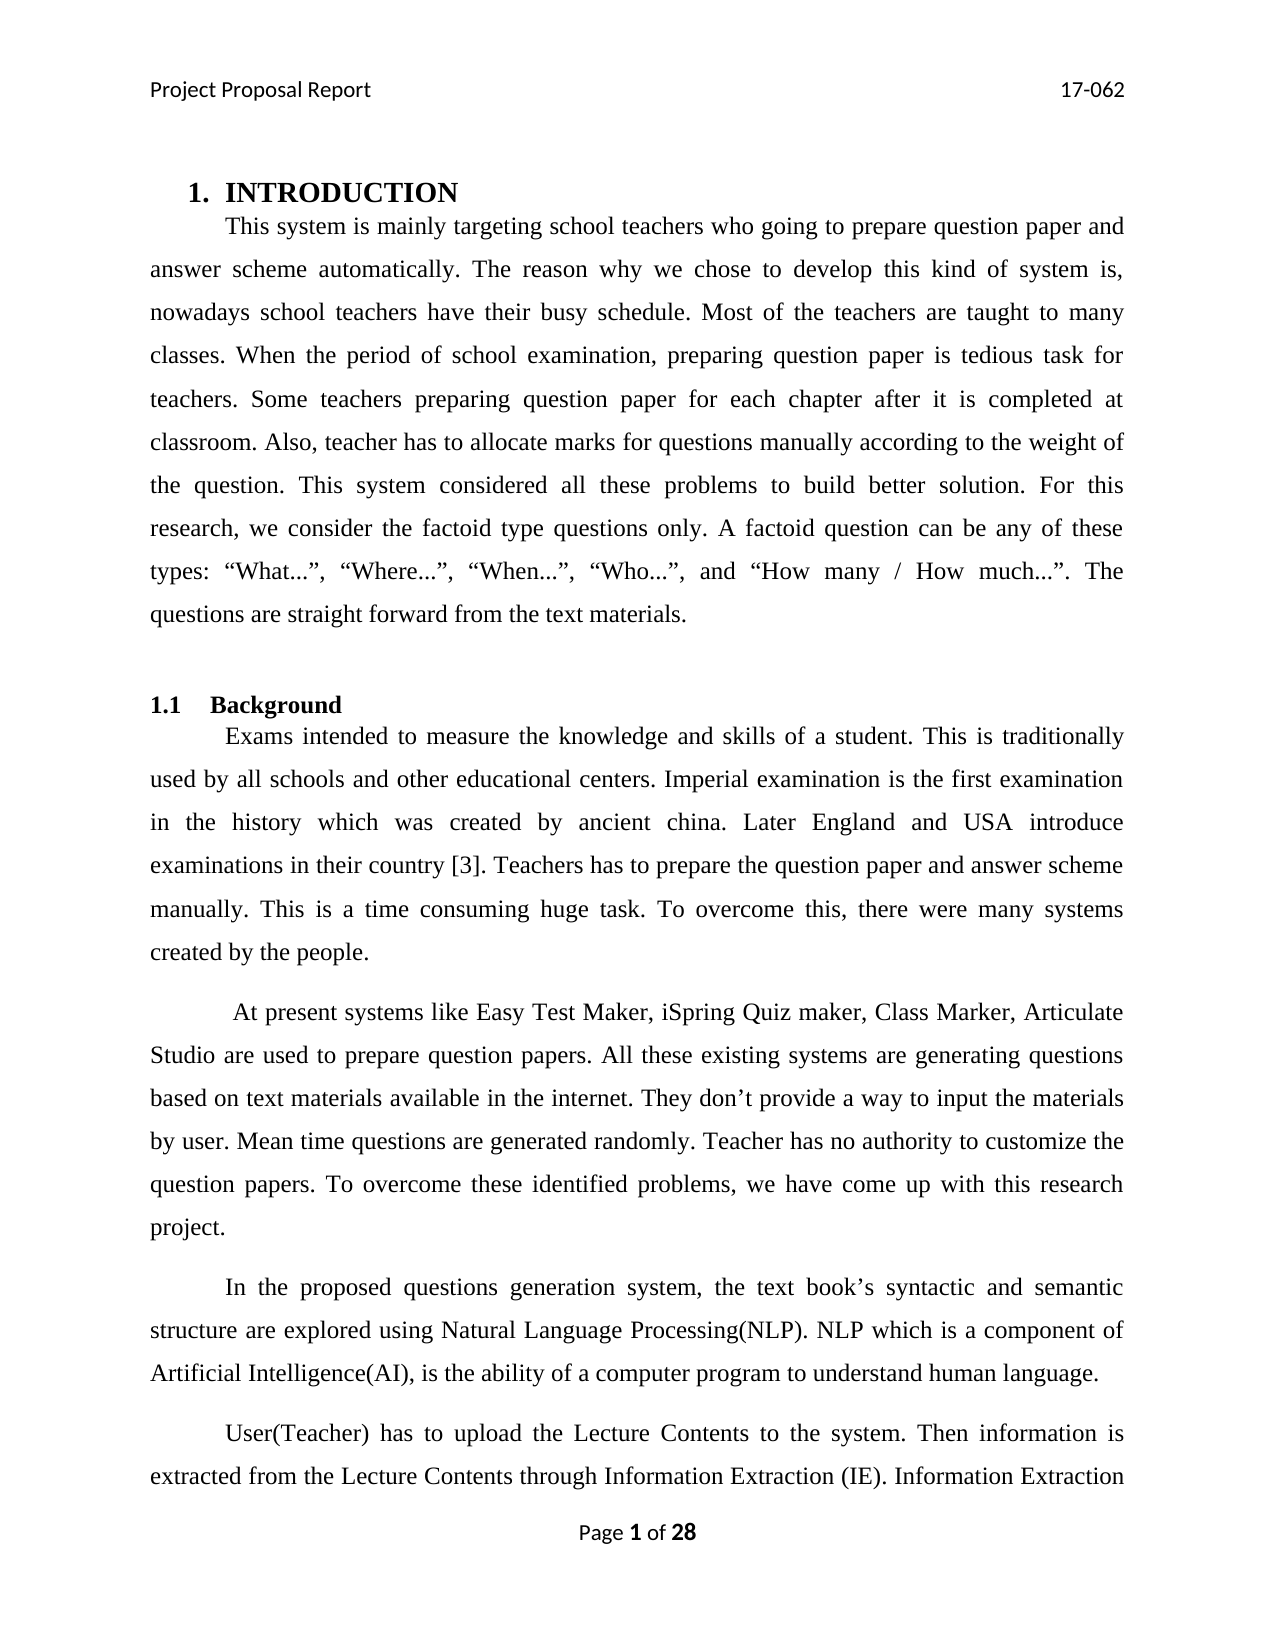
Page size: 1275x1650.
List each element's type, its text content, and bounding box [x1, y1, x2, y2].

text Exams intended to measure the knowledge and skills of a student. This is traditionally used by all schools and other educational centers. Imperial examination is the first examination in the history which was created by ancient china. Later England and USA introduce examinations in their country [3]. Teachers has to prepare the question paper and answer scheme manually. This is a time consuming huge task. To overcome this, there were many systems created by the people. [150, 721, 1125, 966]
subtitle Background [150, 690, 1125, 719]
text This system is mainly targeting school teachers who going to prepare question paper and answer scheme automatically. The reason why we chose to develop this kind of system is, nowadays school teachers have their busy schedule. Most of the teachers are taught to many classes. When the period of school examination, preparing question paper is tedious task for teachers. Some teachers preparing question paper for each chapter after it is completed at classroom. Also, teacher has to allocate marks for questions manually according to the weight of the question. This system considered all these problems to build better solution. For this research, we consider the factoid type questions only. A factoid question can be any of these types: “What...”, “Where...”, “When...”, “Who...”, and “How many / How much...”. The questions are straight forward from the text materials. [150, 211, 1125, 628]
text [150, 1418, 1125, 1490]
text At present systems like Easy Test Maker, iSpring Quiz maker, Class Marker, Articulate Studio are used to prepare question papers. All these existing systems are generating questions based on text materials available in the internet. They don’t provide a way to input the materials by user. Mean time questions are generated randomly. Teacher has no authority to customize the question papers. To overcome these identified problems, we have come up with this research project. [150, 997, 1125, 1241]
subtitle INTRODUCTION [187, 175, 1125, 208]
text In the proposed questions generation system, the text book’s syntactic and semantic structure are explored using Natural Language Processing(NLP). NLP which is a component of Artificial Intelligence(AI), is the ability of a computer program to understand human language. [150, 1272, 1125, 1387]
